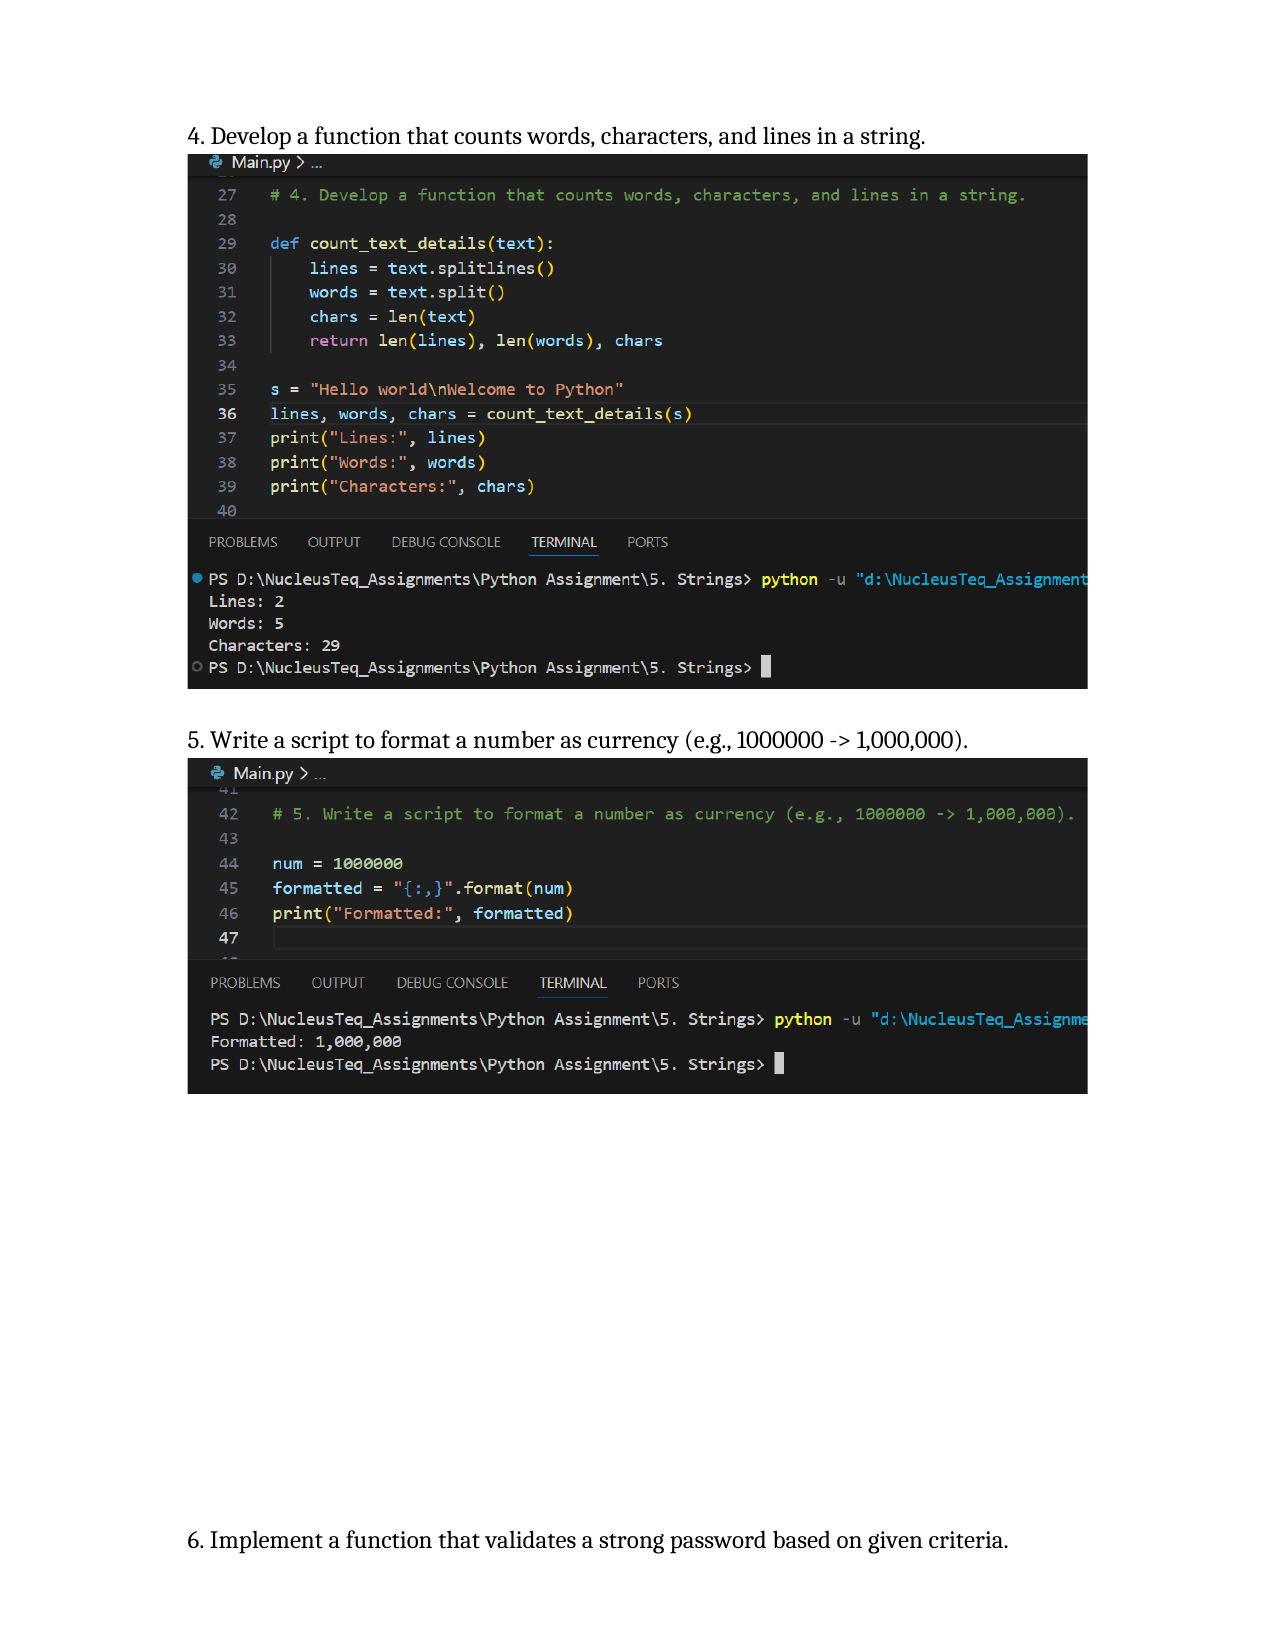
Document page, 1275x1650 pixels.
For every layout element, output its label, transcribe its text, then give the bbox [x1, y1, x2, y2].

text 4. Develop a function that counts words, characters, and lines in a string. [187, 122, 1087, 150]
picture [187, 758, 1088, 1094]
text 5. Write a script to format a number as currency (e.g., 1000000 -> 1,000,000). [187, 726, 1087, 754]
picture [187, 154, 1088, 689]
text 6. Implement a function that validates a strong password based on given criteria. [187, 1526, 1087, 1555]
